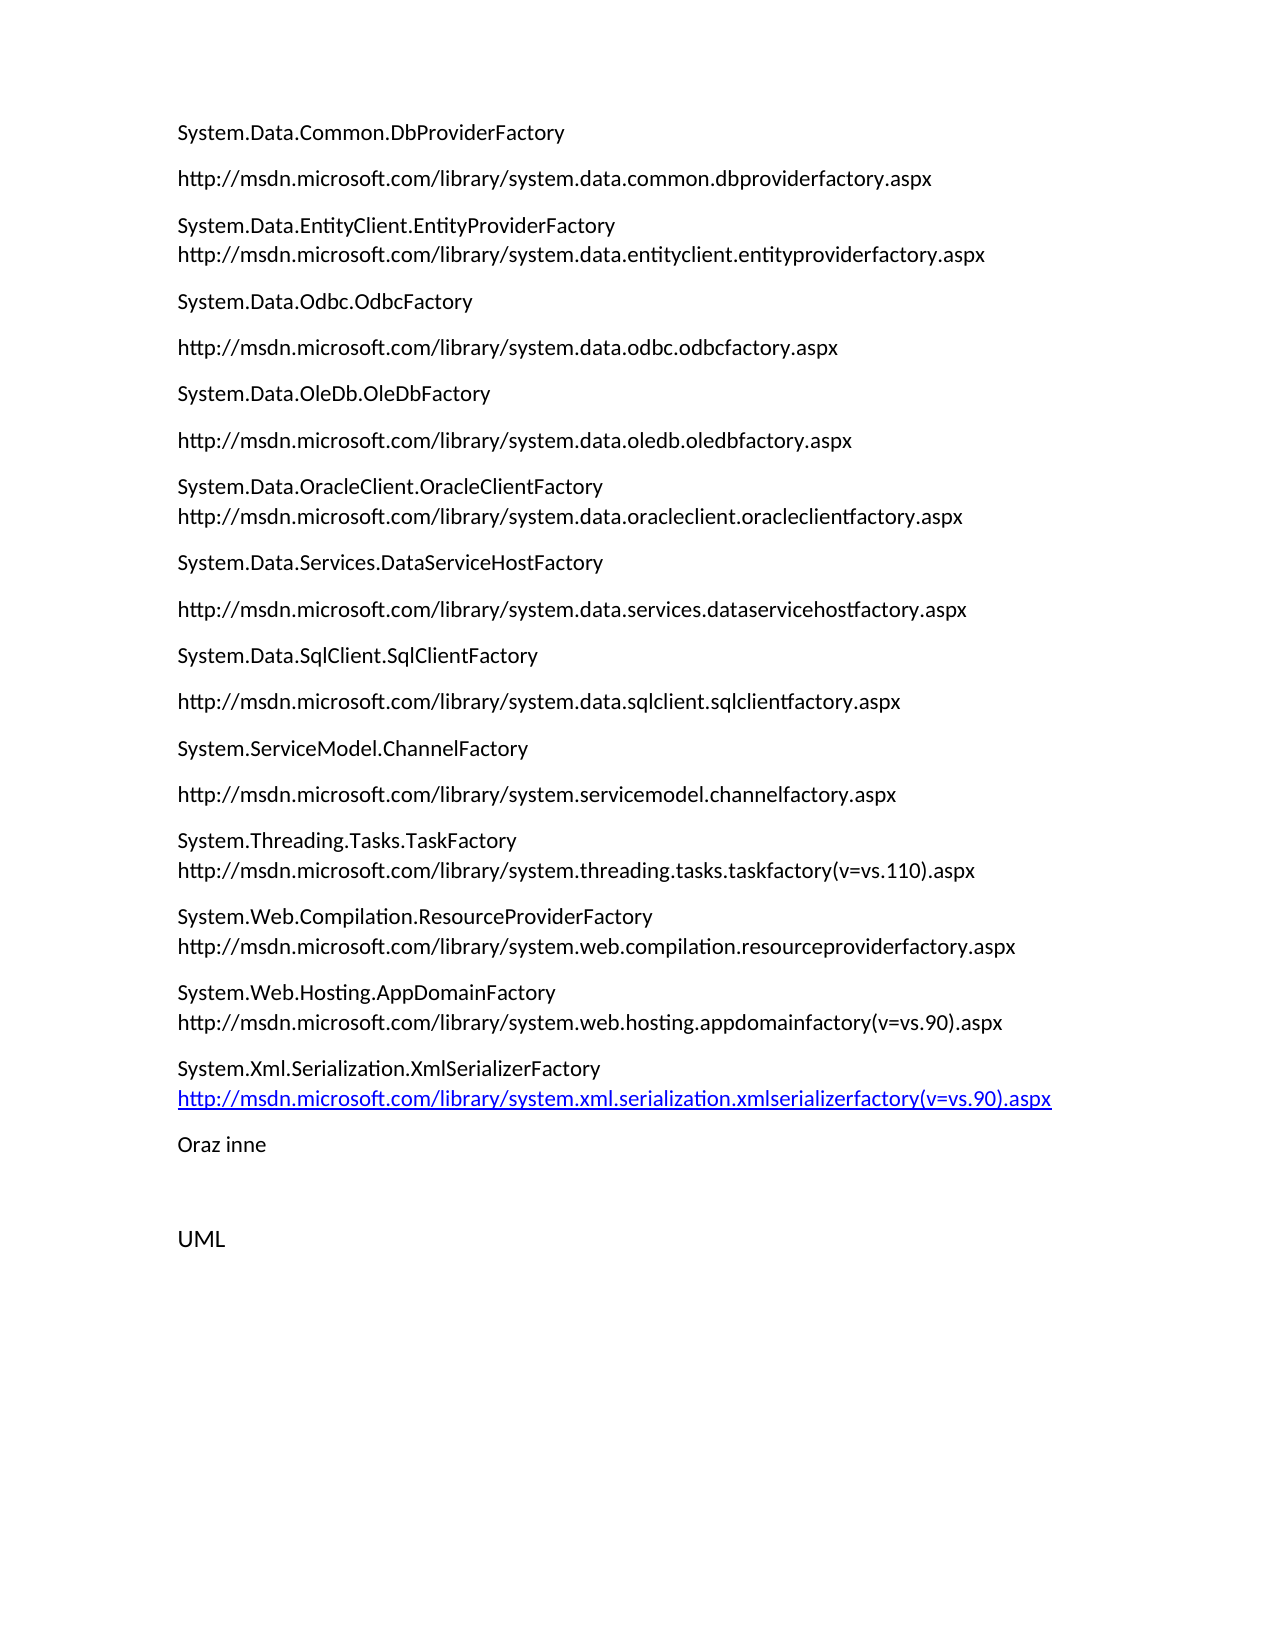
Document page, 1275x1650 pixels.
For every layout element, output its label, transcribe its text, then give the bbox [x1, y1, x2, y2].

text http://msdn.microsoft.com/library/system.data.odbc.odbcfactory.aspx [177, 333, 1186, 361]
text http://msdn.microsoft.com/library/system.data.common.dbproviderfactory.aspx [177, 164, 1186, 192]
text http://msdn.microsoft.com/library/system.data.services.dataservicehostfactory.aspx [177, 595, 1186, 623]
text System.Data.SqlClient.SqlClientFactory [177, 641, 1186, 669]
text Oraz inne [177, 1131, 1186, 1159]
text UML [177, 1223, 1186, 1254]
text System.Data.EntityClient.EntityProviderFactory http://msdn.microsoft.com/library/system.data.entityclient.entityproviderfactory.aspx [177, 211, 1186, 268]
text System.Data.OleDb.OleDbFactory [177, 379, 1186, 408]
text System.Web.Compilation.ResourceProviderFactory http://msdn.microsoft.com/library/system.web.compilation.resourceproviderfactory.aspx [177, 902, 1186, 960]
text System.Data.OracleClient.OracleClientFactory http://msdn.microsoft.com/library/system.data.oracleclient.oracleclientfactory.aspx [177, 472, 1186, 530]
text http://msdn.microsoft.com/library/system.data.oledb.oledbfactory.aspx [177, 426, 1186, 454]
text http://msdn.microsoft.com/library/system.data.sqlclient.sqlclientfactory.aspx [177, 687, 1186, 715]
text System.Xml.Serialization.XmlSerializerFactory http://msdn.microsoft.com/library/system.xml.serialization.xmlserializerfactory(v=vs.90).aspx [177, 1054, 1186, 1112]
text System.Data.Odbc.OdbcFactory [177, 287, 1186, 315]
text System.ServiceModel.ChannelFactory [177, 734, 1186, 762]
text http://msdn.microsoft.com/library/system.servicemodel.channelfactory.aspx [177, 780, 1186, 808]
text System.Web.Hosting.AppDomainFactory http://msdn.microsoft.com/library/system.web.hosting.appdomainfactory(v=vs.90).aspx [177, 978, 1186, 1036]
text System.Data.Common.DbProviderFactory [177, 118, 1186, 146]
text System.Data.Services.DataServiceHostFactory [177, 548, 1186, 576]
text System.Threading.Tasks.TaskFactory http://msdn.microsoft.com/library/system.threading.tasks.taskfactory(v=vs.110).aspx [177, 826, 1186, 884]
